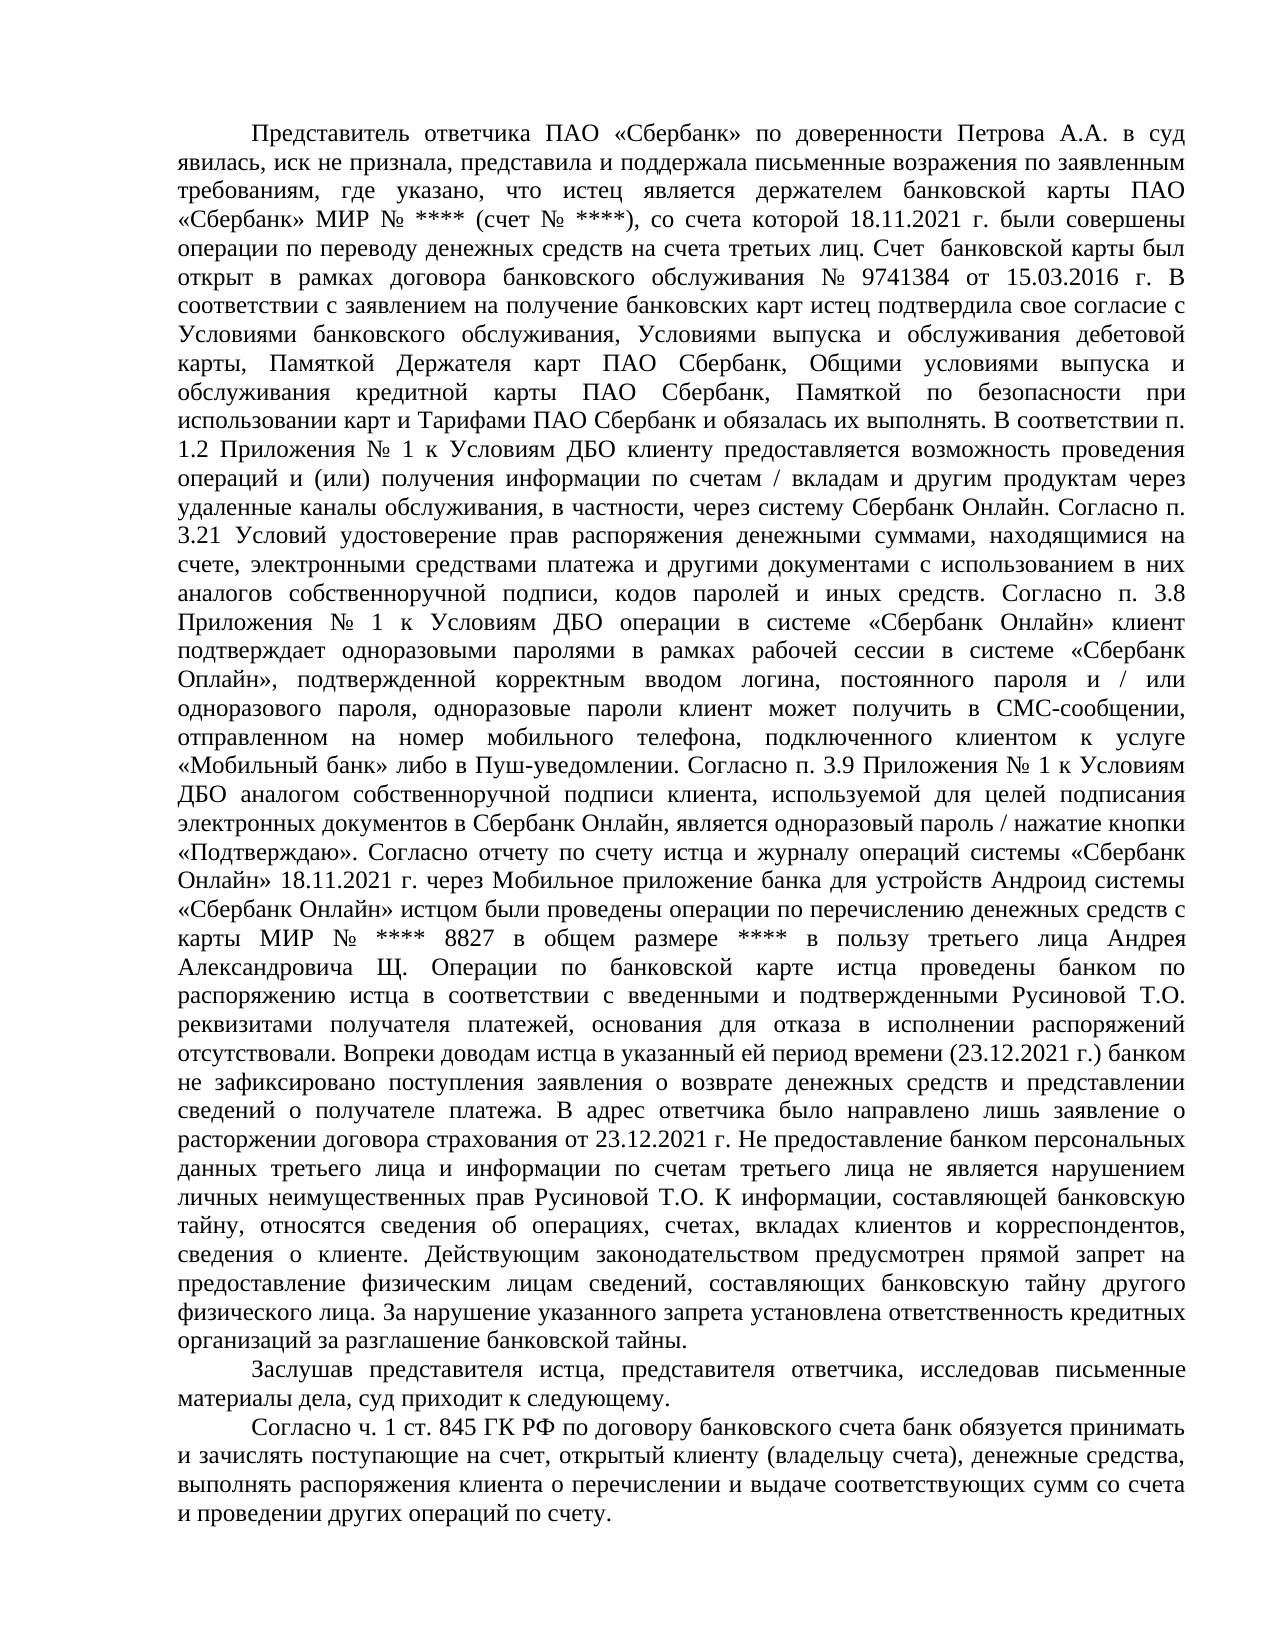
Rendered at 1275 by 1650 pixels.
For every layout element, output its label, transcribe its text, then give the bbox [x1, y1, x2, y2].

text Заслушав представителя истца, представителя ответчика, исследовав письменные материалы дела, суд приходит к следующему. [177, 1354, 1186, 1412]
text Представитель ответчика ПАО «Сбербанк» по доверенности Петрова А.А. в суд явилась, иск не признала, представила и поддержала письменные возражения по заявленным требованиям, где указано, что истец является держателем банковской карты ПАО «Сбербанк» МИР № **** (счет № ****), со счета которой 18.11.2021 г. были совершены операции по переводу денежных средств на счета третьих лиц. Счет банковской карты был открыт в рамках договора банковского обслуживания № 9741384 от 15.03.2016 г. В соответствии с заявлением на получение банковских карт истец подтвердила свое согласие с Условиями банковского обслуживания, Условиями выпуска и обслуживания дебетовой карты, Памяткой Держателя карт ПАО Сбербанк, Общими условиями выпуска и обслуживания кредитной карты ПАО Сбербанк, Памяткой по безопасности при использовании карт и Тарифами ПАО Сбербанк и обязалась их выполнять. В соответствии п. 1.2 Приложения № 1 к Условиям ДБО клиенту предоставляется возможность проведения операций и (или) получения информации по счетам / вкладам и другим продуктам через удаленные каналы обслуживания, в частности, через систему Сбербанк Онлайн. Согласно п. 3.21 Условий удостоверение прав распоряжения денежными суммами, находящимися на счете, электронными средствами платежа и другими документами с использованием в них аналогов собственноручной подписи, кодов паролей и иных средств. Согласно п. 3.8 Приложения № 1 к Условиям ДБО операции в системе «Сбербанк Онлайн» клиент подтверждает одноразовыми паролями в рамках рабочей сессии в системе «Сбербанк Оплайн», подтвержденной корректным вводом логина, постоянного пароля и / или одноразового пароля, одноразовые пароли клиент может получить в СМС-сообщении, отправленном на номер мобильного телефона, подключенного клиентом к услуге «Мобильный банк» либо в Пуш-уведомлении. Согласно п. 3.9 Приложения № 1 к Условиям ДБО аналогом собственноручной подписи клиента, используемой для целей подписания электронных документов в Сбербанк Онлайн, является одноразовый пароль / нажатие кнопки «Подтверждаю». Согласно отчету по счету истца и журналу операций системы «Сбербанк Онлайн» 18.11.2021 г. через Мобильное приложение банка для устройств Андроид системы «Сбербанк Онлайн» истцом были проведены операции по перечислению денежных средств с карты МИР № **** 8827 в общем размере **** в пользу третьего лица Андрея Александровича Щ. Операции по банковской карте истца проведены банком по распоряжению истца в соответствии с введенными и подтвержденными Русиновой Т.О. реквизитами получателя платежей, основания для отказа в исполнении распоряжений отсутствовали. Вопреки доводам истца в указанный ей период времени (23.12.2021 г.) банком не зафиксировано поступления заявления о возврате денежных средств и представлении сведений о получателе платежа. В адрес ответчика было направлено лишь заявление о расторжении договора страхования от 23.12.2021 г. Не предоставление банком персональных данных третьего лица и информации по счетам третьего лица не является нарушением личных неимущественных прав Русиновой Т.О. К информации, составляющей банковскую тайну, относятся сведения об операциях, счетах, вкладах клиентов и корреспондентов, сведения о клиенте. Действующим законодательством предусмотрен прямой запрет на предоставление физическим лицам сведений, составляющих банковскую тайну другого физического лица. За нарушение указанного запрета установлена ответственность кредитных организаций за разглашение банковской тайны. [177, 118, 1186, 1354]
text Согласно ч. 1 ст. 845 ГК РФ по договору банковского счета банк обязуется принимать и зачислять поступающие на счет, открытый клиенту (владельцу счета), денежные средства, выполнять распоряжения клиента о перечислении и выдаче соответствующих сумм со счета и проведении других операций по счету. [177, 1412, 1186, 1527]
